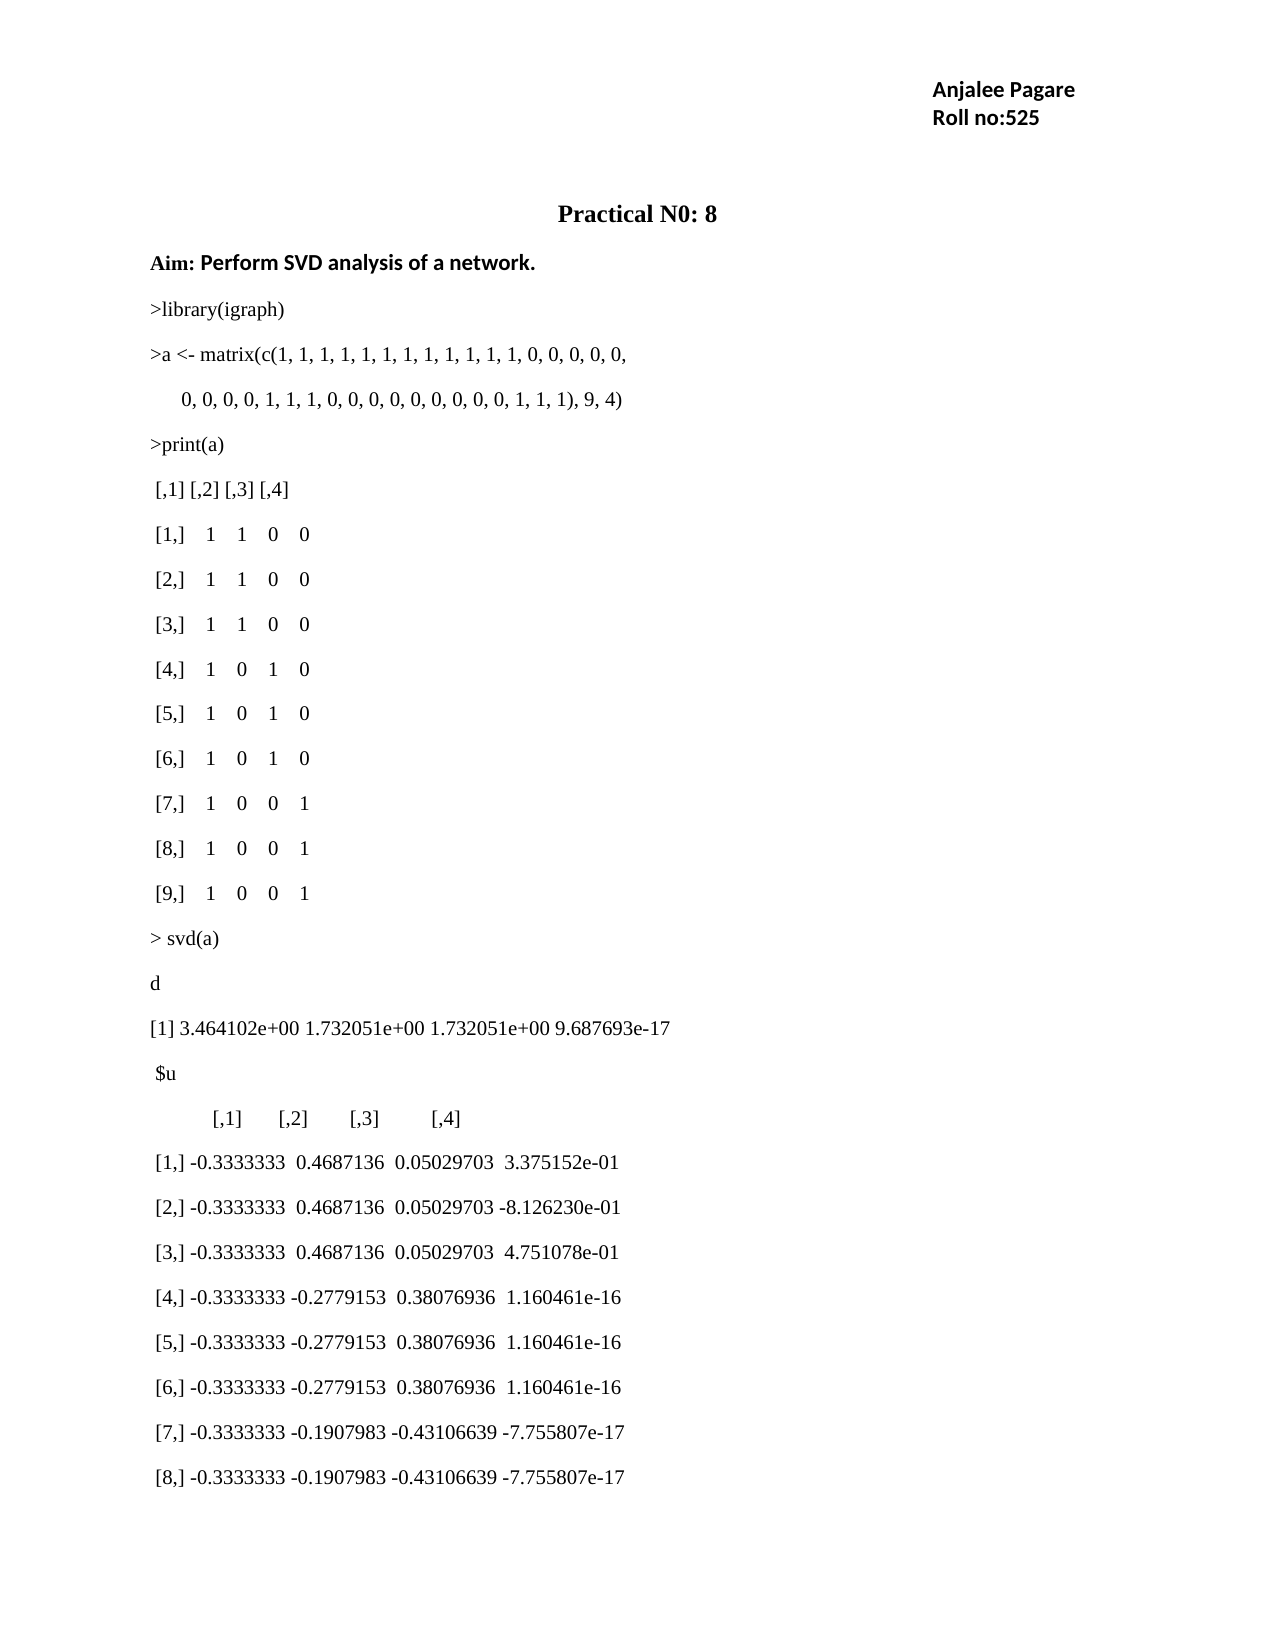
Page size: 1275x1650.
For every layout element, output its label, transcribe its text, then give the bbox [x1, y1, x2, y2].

text [2,] 1 1 0 0 [150, 567, 1125, 591]
text >print(a) [150, 432, 1125, 456]
text [1] 3.464102e+00 1.732051e+00 1.732051e+00 9.687693e-17 [150, 1016, 1125, 1040]
text >library(igraph) [150, 297, 1125, 321]
text [3,] -0.3333333 0.4687136 0.05029703 4.751078e-01 [150, 1240, 1125, 1264]
text 0, 0, 0, 0, 1, 1, 1, 0, 0, 0, 0, 0, 0, 0, 0, 0, 1, 1, 1), 9, 4) [150, 387, 1125, 411]
text [8,] -0.3333333 -0.1907983 -0.43106639 -7.755807e-17 [150, 1464, 1125, 1489]
text [3,] 1 1 0 0 [150, 612, 1125, 636]
text $u [150, 1061, 1125, 1084]
text [7,] -0.3333333 -0.1907983 -0.43106639 -7.755807e-17 [150, 1420, 1125, 1444]
text [4,] -0.3333333 -0.2779153 0.38076936 1.160461e-16 [150, 1285, 1125, 1309]
text [1,] -0.3333333 0.4687136 0.05029703 3.375152e-01 [150, 1150, 1125, 1174]
text d [150, 971, 1125, 995]
text [5,] -0.3333333 -0.2779153 0.38076936 1.160461e-16 [150, 1330, 1125, 1354]
text [5,] 1 0 1 0 [150, 701, 1125, 725]
text [2,] -0.3333333 0.4687136 0.05029703 -8.126230e-01 [150, 1195, 1125, 1219]
text [,1] [,2] [,3] [,4] [150, 1105, 1125, 1129]
text > svd(a) [150, 926, 1125, 950]
text [9,] 1 0 0 1 [150, 881, 1125, 905]
text >a <- matrix(c(1, 1, 1, 1, 1, 1, 1, 1, 1, 1, 1, 1, 0, 0, 0, 0, 0, [150, 342, 1125, 366]
text [6,] 1 0 1 0 [150, 746, 1125, 770]
text [6,] -0.3333333 -0.2779153 0.38076936 1.160461e-16 [150, 1375, 1125, 1399]
text [,1] [,2] [,3] [,4] [150, 477, 1125, 501]
text [8,] 1 0 0 1 [150, 836, 1125, 860]
text Practical N0: 8 [150, 199, 1125, 228]
text [7,] 1 0 0 1 [150, 791, 1125, 815]
text Aim: Perform SVD analysis of a network. [150, 248, 1125, 276]
text [1,] 1 1 0 0 [150, 522, 1125, 546]
text [4,] 1 0 1 0 [150, 656, 1125, 681]
